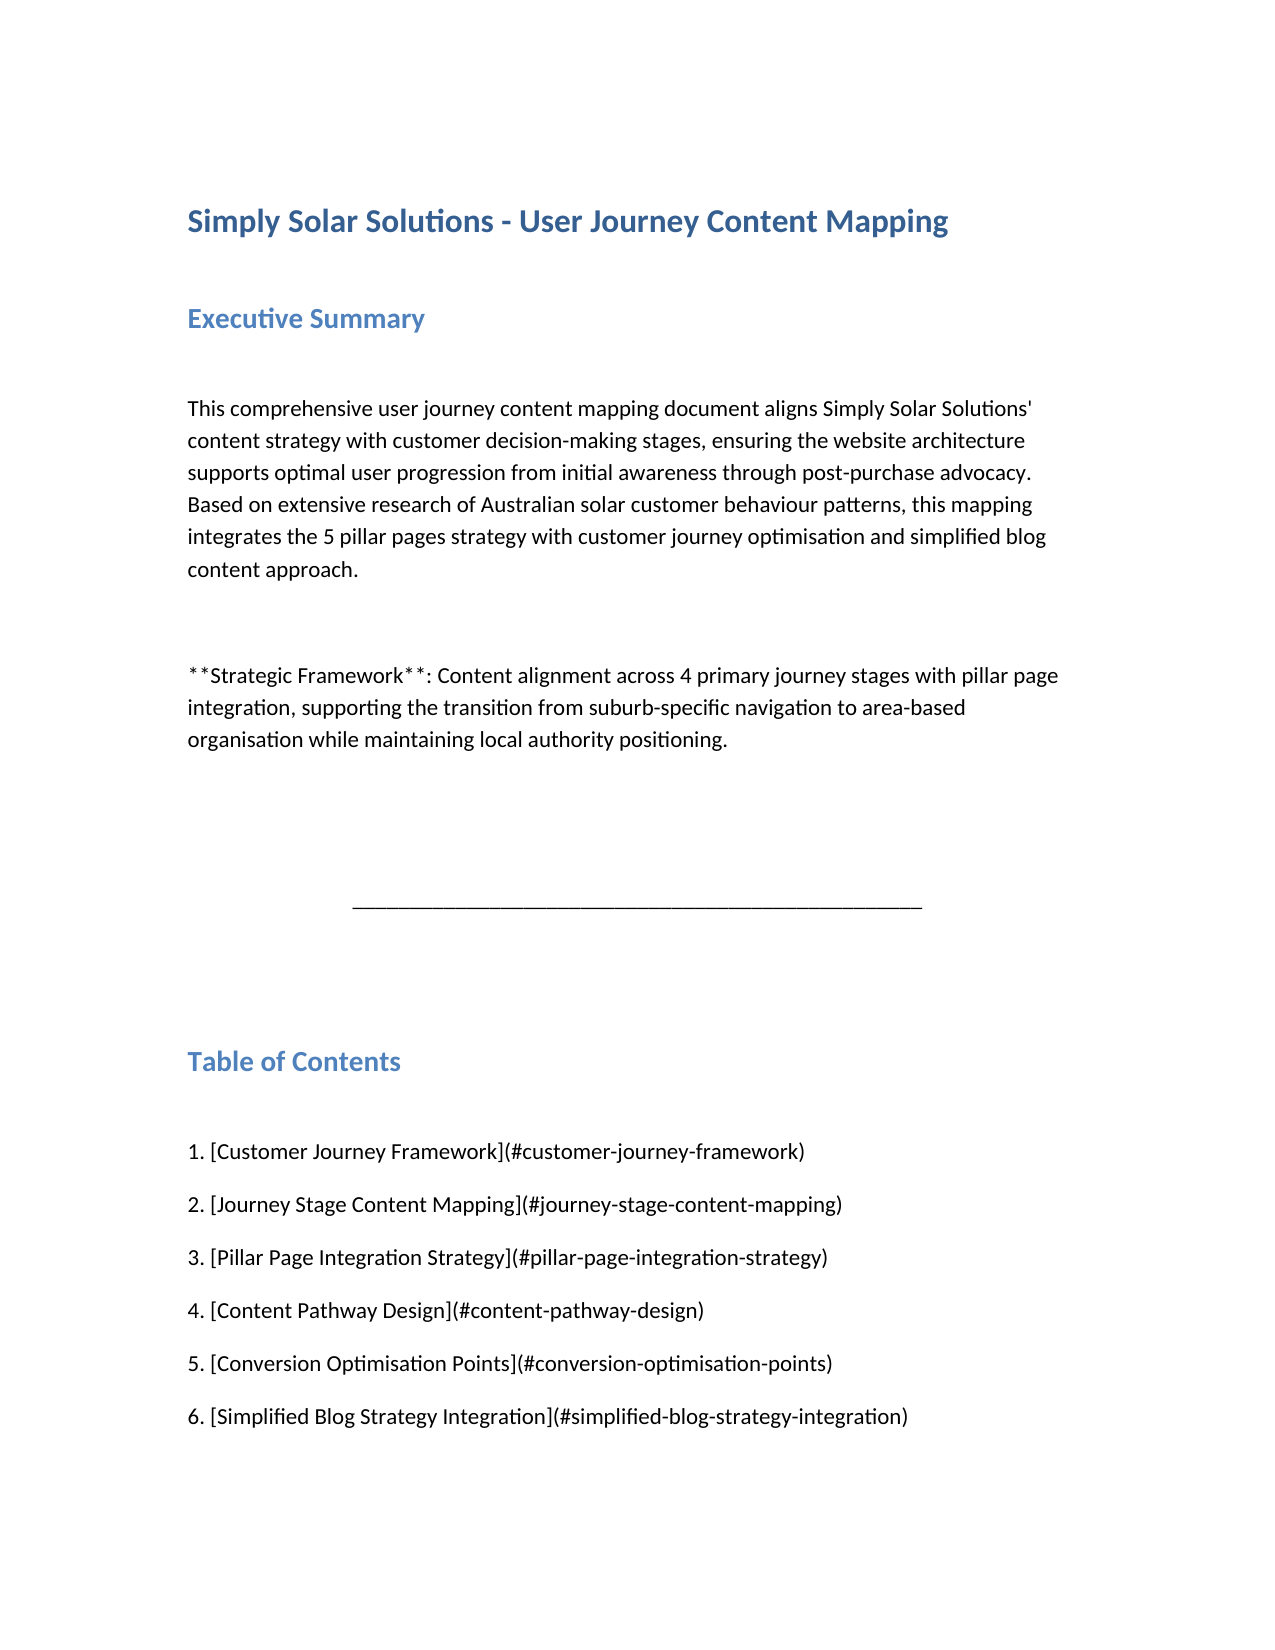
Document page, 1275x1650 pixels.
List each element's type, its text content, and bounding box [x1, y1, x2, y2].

text 2. [Journey Stage Content Mapping](#journey-stage-content-mapping) [187, 1190, 1087, 1218]
subtitle Table of Contents [187, 1043, 1087, 1079]
text 3. [Pillar Page Integration Strategy](#pillar-page-integration-strategy) [187, 1243, 1087, 1271]
text 6. [Simplified Blog Strategy Integration](#simplified-blog-strategy-integration) [187, 1402, 1087, 1430]
text **Strategic Framework**: Content alignment across 4 primary journey stages with pillar page integration, supporting the transition from suburb-specific navigation to area-based organisation while maintaining local authority positioning. [187, 661, 1087, 753]
text 4. [Content Pathway Design](#content-pathway-design) [187, 1296, 1087, 1324]
subtitle Simply Solar Solutions - User Journey Content Mapping [187, 200, 1087, 241]
text 5. [Conversion Optimisation Points](#conversion-optimisation-points) [187, 1349, 1087, 1377]
text __________________________________________________ [187, 884, 1087, 912]
text 1. [Customer Journey Framework](#customer-journey-framework) [187, 1137, 1087, 1165]
text This comprehensive user journey content mapping document aligns Simply Solar Solutions' content strategy with customer decision-making stages, ensuring the website architecture supports optimal user progression from initial awareness through post-purchase advocacy. Based on extensive research of Australian solar customer behaviour patterns, this mapping integrates the 5 pillar pages strategy with customer journey optimisation and simplified blog content approach. [187, 394, 1087, 583]
subtitle Executive Summary [187, 300, 1087, 335]
